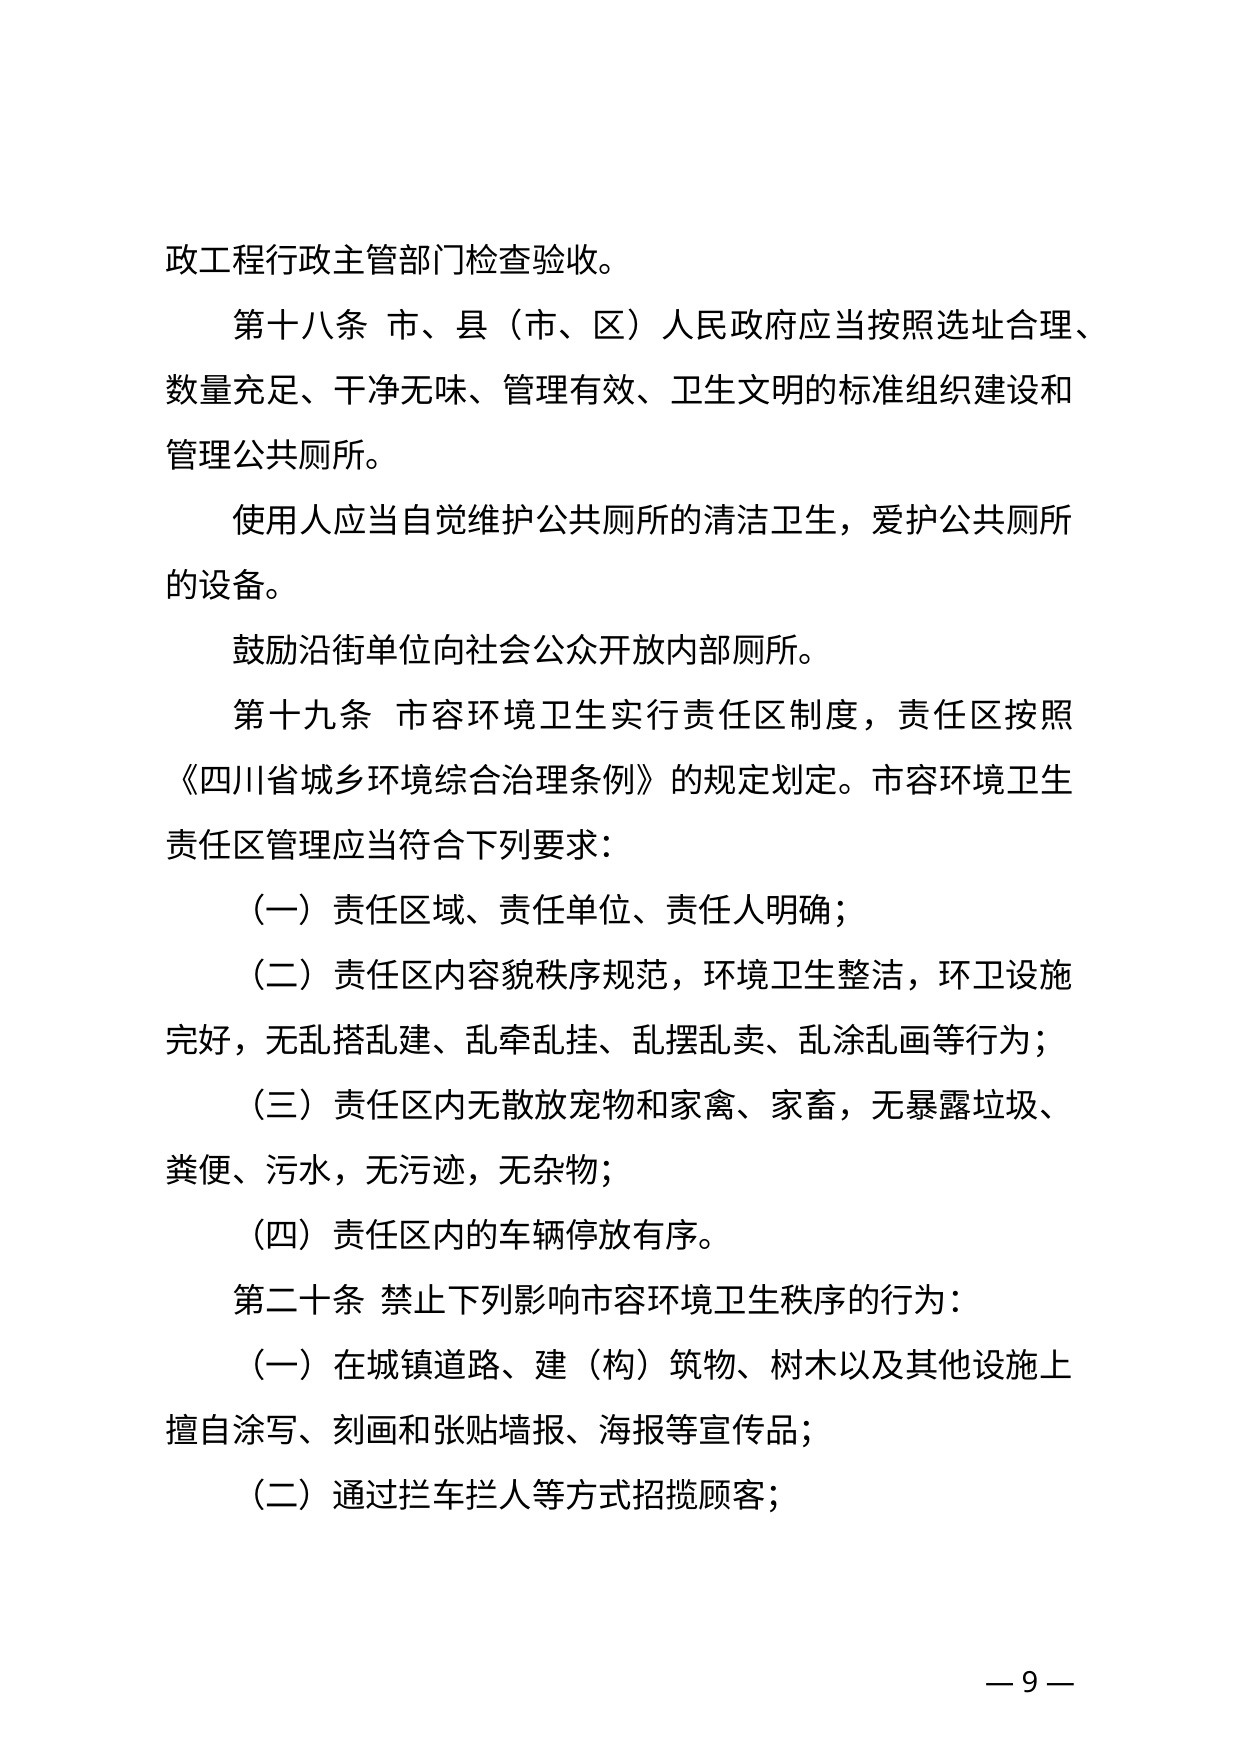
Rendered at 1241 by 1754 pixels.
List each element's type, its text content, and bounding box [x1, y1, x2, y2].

text 第二十条 禁止下列影响市容环境卫生秩序的行为： [165, 1266, 1075, 1331]
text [165, 226, 1075, 291]
text （二）责任区内容貌秩序规范，环境卫生整洁，环卫设施完好，无乱搭乱建、乱牵乱挂、乱摆乱卖、乱涂乱画等行为； [165, 941, 1075, 1071]
text （三）责任区内无散放宠物和家禽、家畜，无暴露垃圾、粪便、污水，无污迹，无杂物； [165, 1071, 1075, 1201]
text 鼓励沿街单位向社会公众开放内部厕所。 [165, 616, 1075, 681]
text 第十八条 市、县（市、区）人民政府应当按照选址合理、数量充足、干净无味、管理有效、卫生文明的标准组织建设和管理公共厕所。 [165, 291, 1075, 486]
text 第十九条 市容环境卫生实行责任区制度，责任区按照《四川省城乡环境综合治理条例》的规定划定。市容环境卫生责任区管理应当符合下列要求： [165, 681, 1075, 876]
text （一）在城镇道路、建（构）筑物、树木以及其他设施上擅自涂写、刻画和张贴墙报、海报等宣传品； [165, 1331, 1075, 1461]
text 使用人应当自觉维护公共厕所的清洁卫生，爱护公共厕所的设备。 [165, 486, 1075, 616]
text （一）责任区域、责任单位、责任人明确； [165, 876, 1075, 941]
text （四）责任区内的车辆停放有序。 [165, 1201, 1075, 1266]
text （二）通过拦车拦人等方式招揽顾客； [165, 1461, 1075, 1526]
